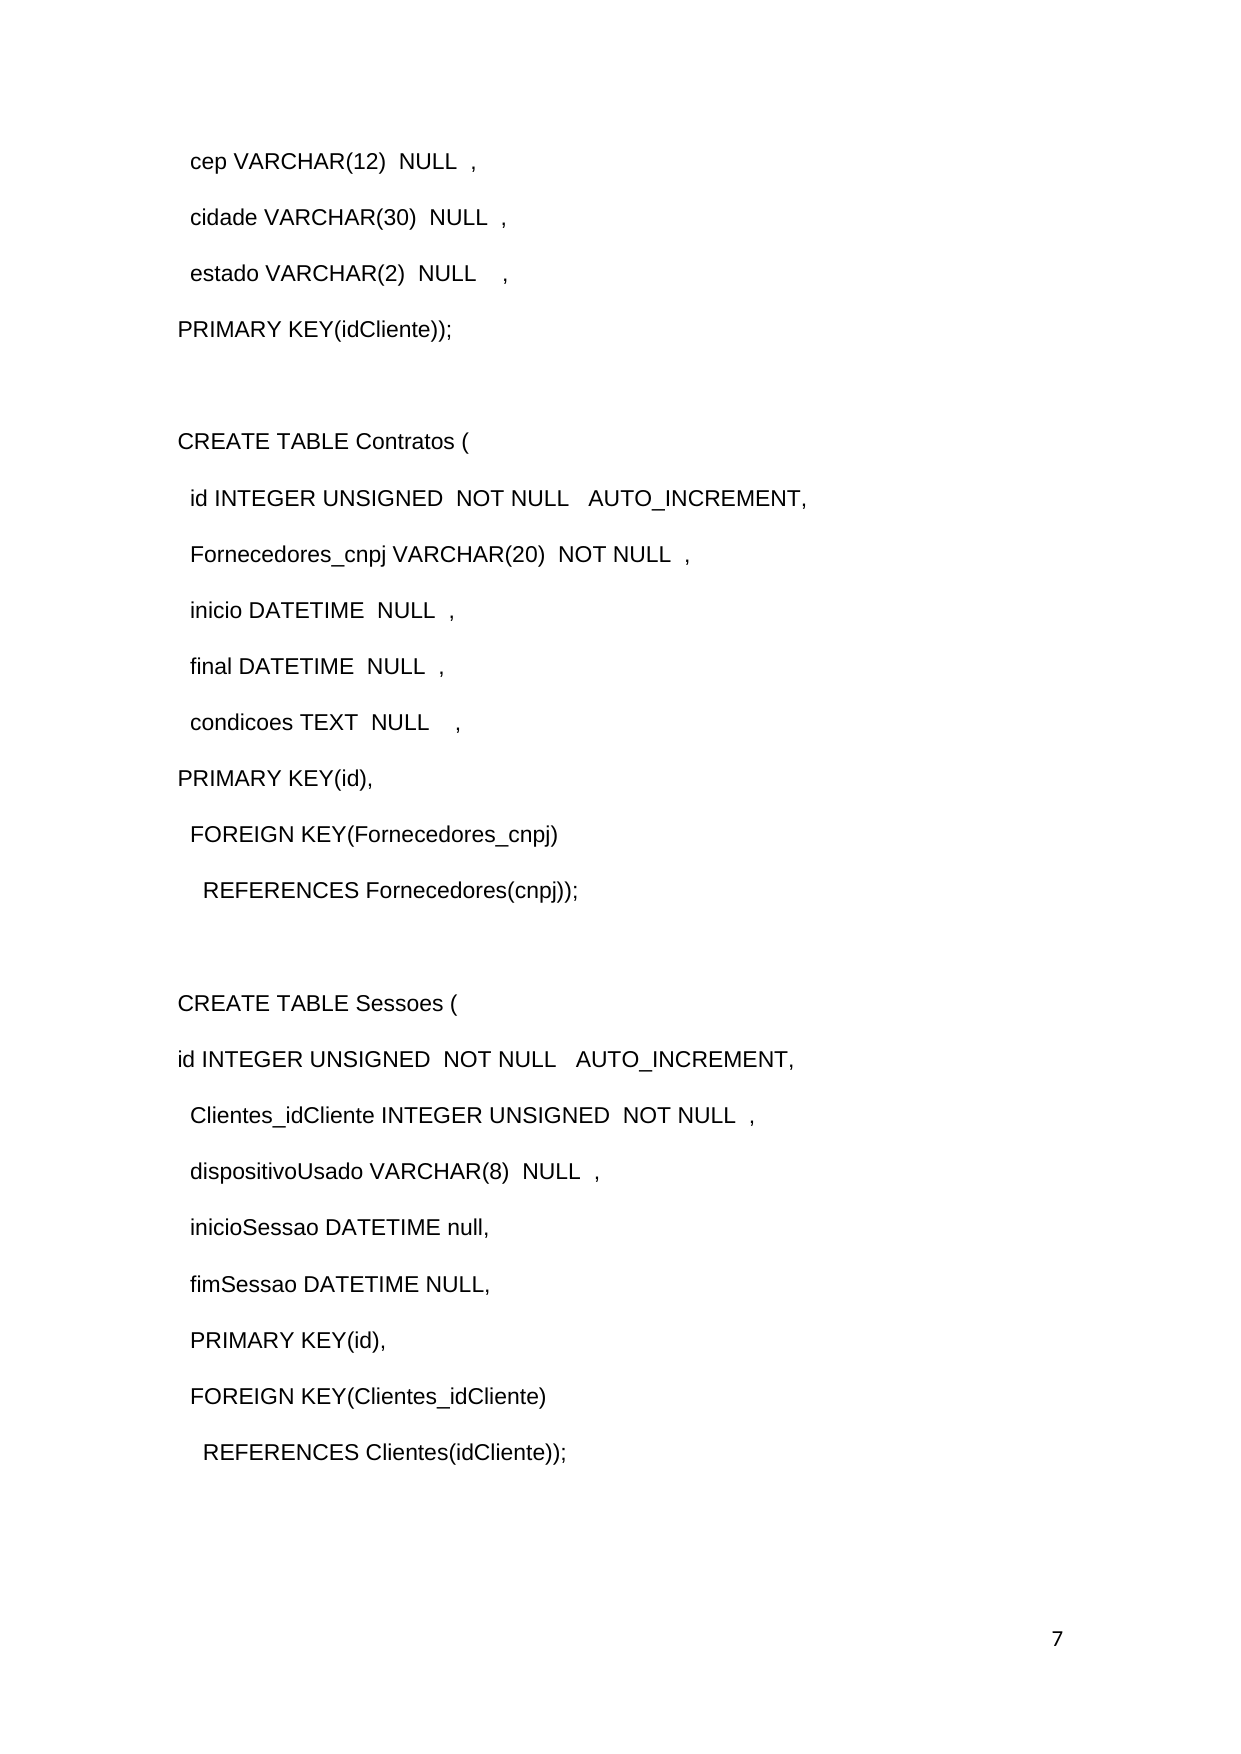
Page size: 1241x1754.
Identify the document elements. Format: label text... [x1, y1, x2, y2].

text REFERENCES Clientes(idCliente)); [177, 1439, 1063, 1465]
text CREATE TABLE Contratos ( [177, 428, 1063, 455]
text PRIMARY KEY(idCliente)); [177, 316, 1063, 342]
text FOREIGN KEY(Fornecedores_cnpj) [177, 821, 1063, 848]
text fimSessao DATETIME NULL, [177, 1271, 1063, 1297]
text estado VARCHAR(2) NULL , [177, 260, 1063, 286]
text id INTEGER UNSIGNED NOT NULL AUTO_INCREMENT, [177, 1046, 1063, 1072]
text final DATETIME NULL , [177, 653, 1063, 679]
text condicoes TEXT NULL , [177, 709, 1063, 735]
text FOREIGN KEY(Clientes_idCliente) [177, 1383, 1063, 1409]
text REFERENCES Fornecedores(cnpj)); [177, 877, 1063, 904]
text Fornecedores_cnpj VARCHAR(20) NOT NULL , [177, 541, 1063, 567]
text cep VARCHAR(12) NULL , [177, 148, 1063, 174]
text Clientes_idCliente INTEGER UNSIGNED NOT NULL , [177, 1102, 1063, 1128]
text inicioSessao DATETIME null, [177, 1214, 1063, 1241]
text cidade VARCHAR(30) NULL , [177, 204, 1063, 230]
text dispositivoUsado VARCHAR(8) NULL , [177, 1158, 1063, 1184]
text inicio DATETIME NULL , [177, 597, 1063, 623]
text id INTEGER UNSIGNED NOT NULL AUTO_INCREMENT, [177, 484, 1063, 511]
text PRIMARY KEY(id), [177, 765, 1063, 792]
text PRIMARY KEY(id), [177, 1327, 1063, 1353]
text CREATE TABLE Sessoes ( [177, 990, 1063, 1016]
